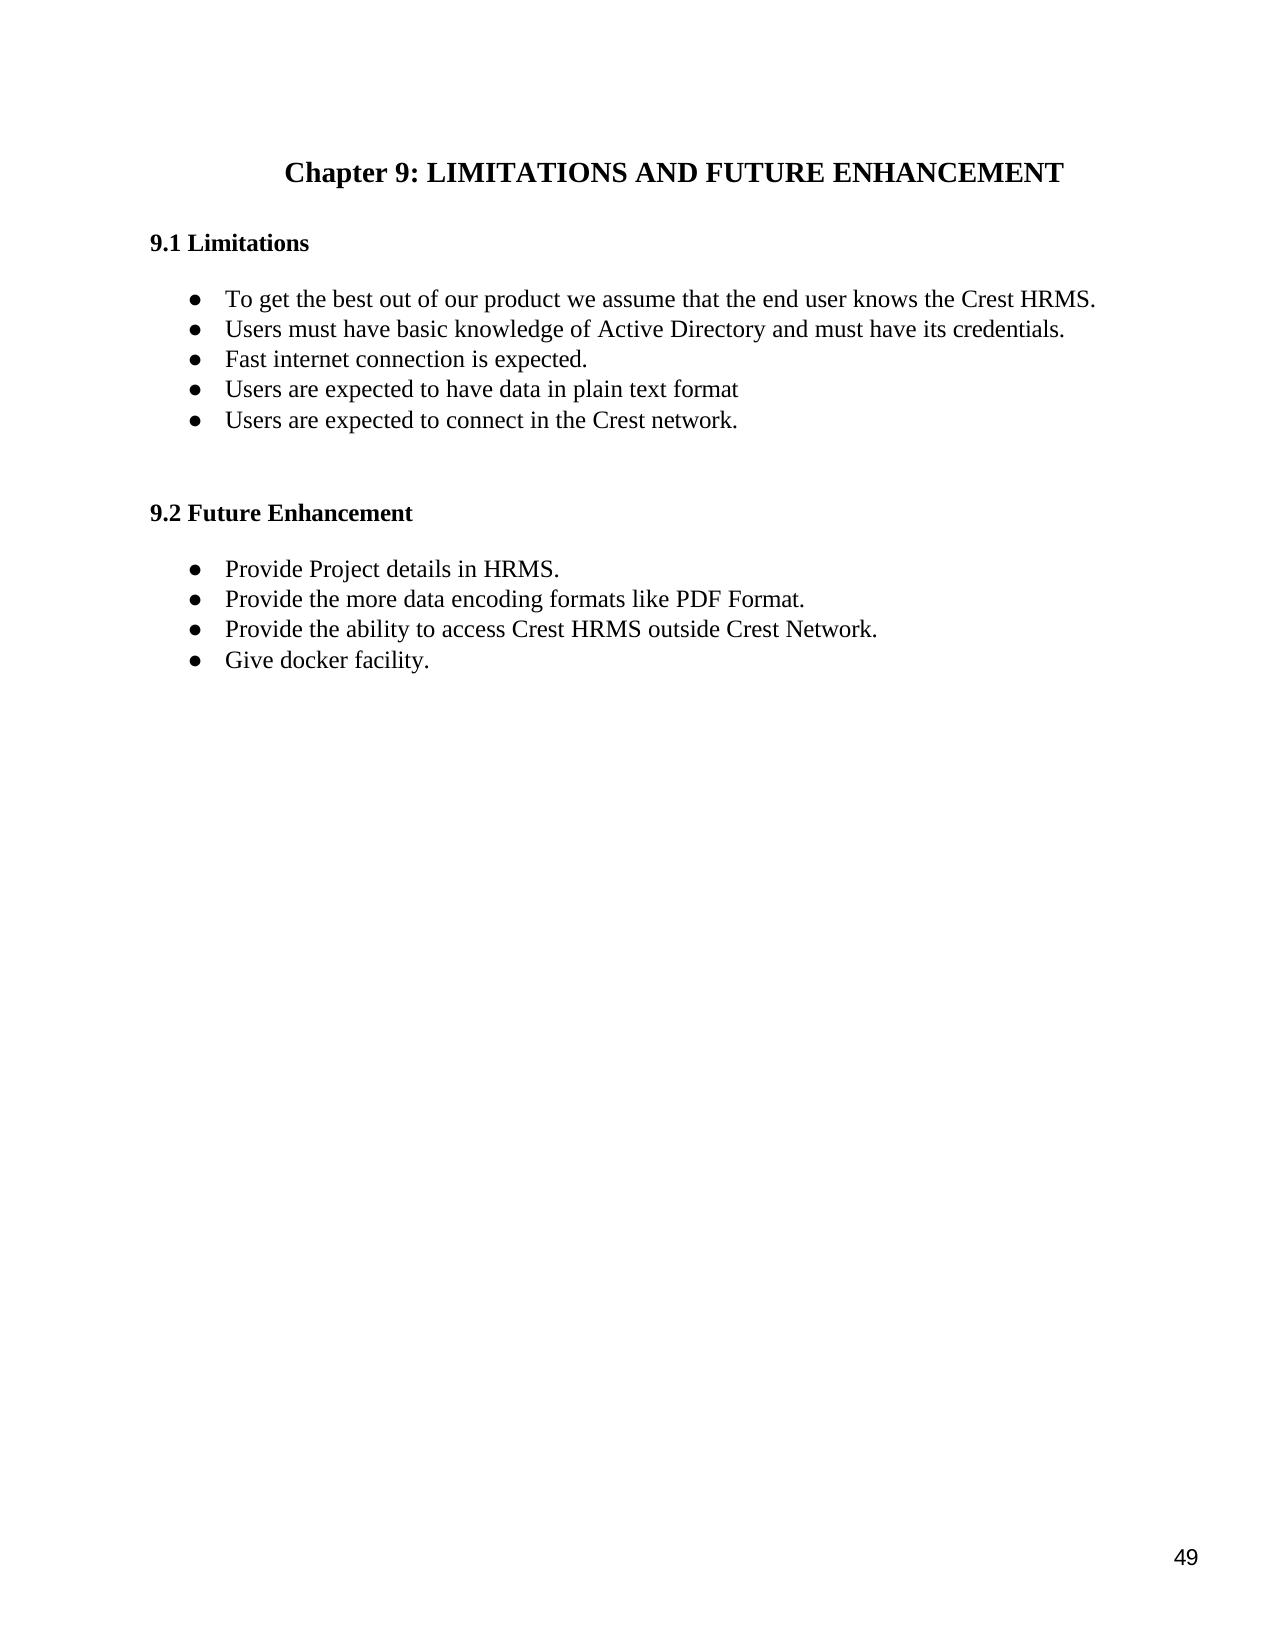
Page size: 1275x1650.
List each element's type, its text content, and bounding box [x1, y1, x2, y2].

subtitle Future Enhancement [150, 498, 1212, 526]
list To get the best out of our product we assume that the end user knows the Crest HRMS. [187, 282, 1212, 314]
list Users are expected to have data in plain text format [187, 373, 1212, 403]
list Users are expected to connect in the Crest network. [187, 403, 1212, 434]
list Users must have basic knowledge of Active Directory and must have its credentials. [187, 314, 1212, 344]
list Fast internet connection is expected. [187, 344, 1212, 373]
subtitle Limitations [150, 228, 1212, 257]
subtitle Chapter 9: LIMITATIONS AND FUTURE ENHANCEMENT [238, 155, 1110, 189]
list Provide the more data encoding formats like PDF Format. [187, 584, 1212, 613]
list Provide the ability to access Crest HRMS outside Crest Network. [187, 613, 1212, 643]
list Give docker facility. [187, 643, 1212, 675]
list Provide Project details in HRMS. [187, 552, 1212, 584]
